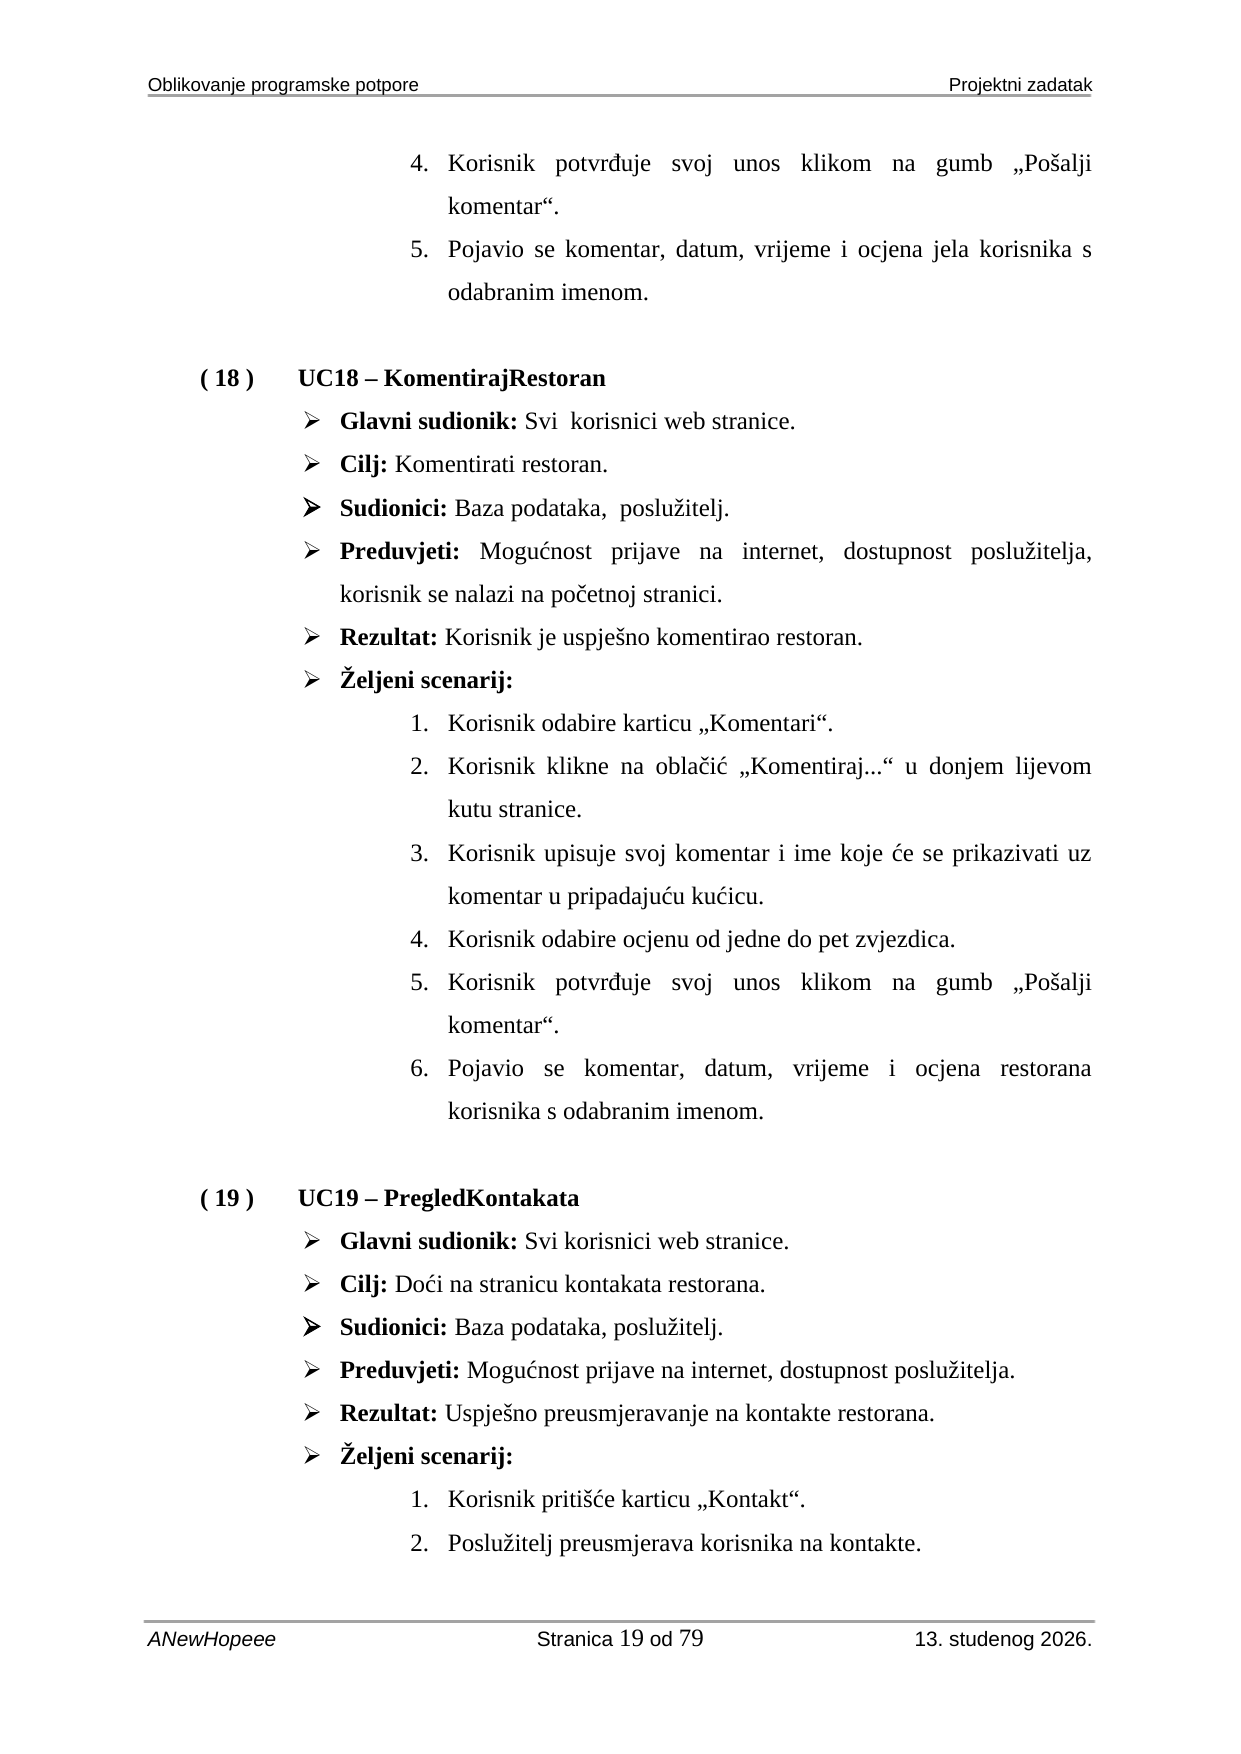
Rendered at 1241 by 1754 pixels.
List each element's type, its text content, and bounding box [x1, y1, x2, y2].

list Željeni scenarij: [302, 665, 1093, 694]
list UC19 – PregledKontakata [260, 1183, 1093, 1211]
list Korisnik pritišće karticu „Kontakt“. [410, 1484, 1093, 1513]
list Cilj: Doći na stranicu kontakata restorana. [302, 1269, 1093, 1298]
list Glavni sudionik: Svi korisnici web stranice. [302, 1226, 1093, 1254]
list Korisnik upisuje svoj komentar i ime koje će se prikazivati uz komentar u pripadajuću kućicu. [410, 838, 1093, 909]
list Željeni scenarij: [302, 1441, 1093, 1470]
list Preduvjeti: Mogućnost prijave na internet, dostupnost poslužitelja. [302, 1355, 1093, 1384]
list Korisnik klikne na oblačić „Komentiraj...“ u donjem lijevom kutu stranice. [410, 751, 1093, 823]
list Korisnik odabire karticu „Komentari“. [410, 708, 1093, 737]
list Rezultat: Korisnik je uspješno komentirao restoran. [302, 622, 1093, 651]
list Pojavio se komentar, datum, vrijeme i ocjena restorana korisnika s odabranim imenom. [410, 1053, 1093, 1125]
list Rezultat: Uspješno preusmjeravanje na kontakte restorana. [302, 1398, 1093, 1427]
list Cilj: Komentirati restoran. [302, 449, 1093, 478]
list Preduvjeti: Mogućnost prijave na internet, dostupnost poslužitelja, korisnik se nalazi na početnoj stranici. [302, 536, 1093, 608]
list Poslužitelj preusmjerava korisnika na kontakte. [410, 1528, 1093, 1556]
list UC18 – KomentirajRestoran [260, 363, 1093, 392]
list Korisnik potvrđuje svoj unos klikom na gumb „Pošalji komentar“. [410, 967, 1093, 1039]
list Sudionici: Baza podataka, poslužitelj. [302, 1312, 1093, 1341]
list Sudionici: Baza podataka, poslužitelj. [302, 493, 1093, 521]
list Korisnik odabire ocjenu od jedne do pet zvjezdica. [410, 924, 1093, 953]
list Korisnik potvrđuje svoj unos klikom na gumb „Pošalji komentar“. [410, 148, 1093, 219]
list Glavni sudionik: Svi korisnici web stranice. [302, 406, 1093, 435]
list Pojavio se komentar, datum, vrijeme i ocjena jela korisnika s odabranim imenom. [410, 234, 1093, 306]
